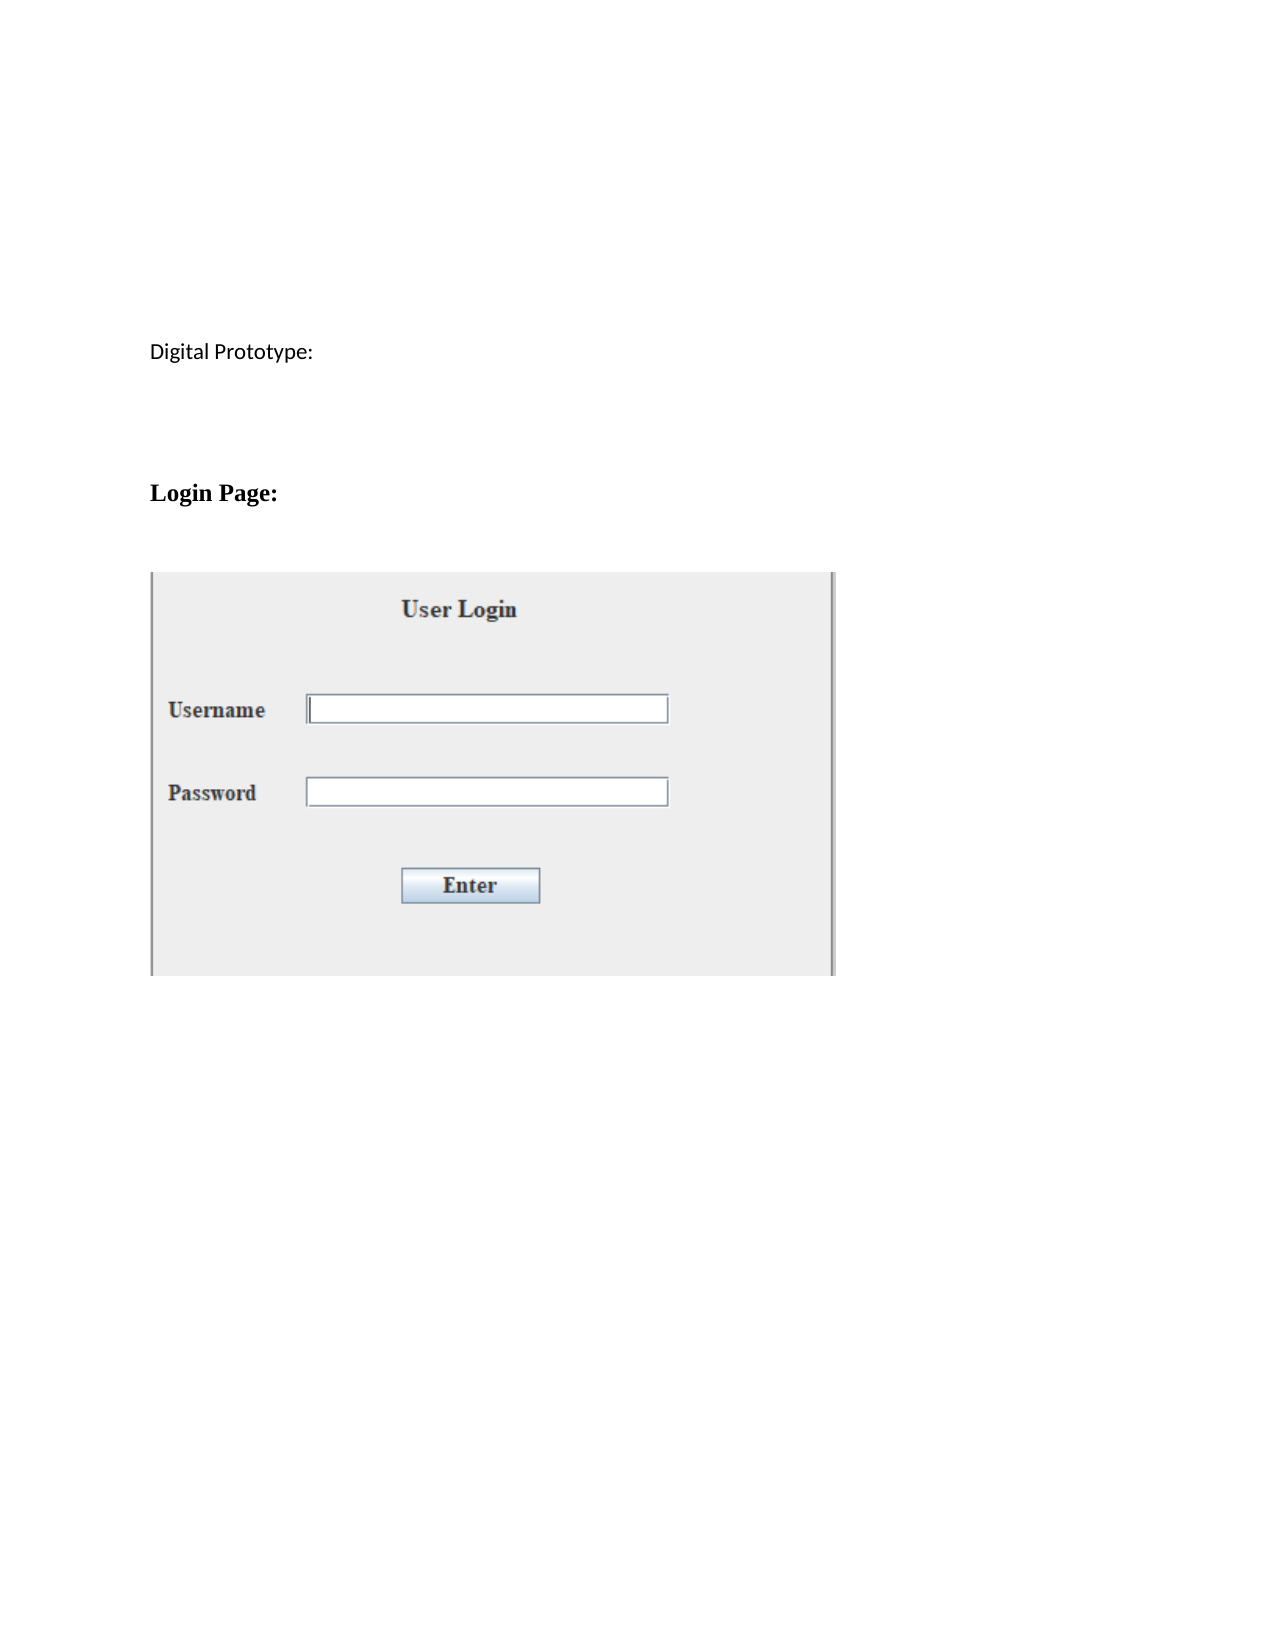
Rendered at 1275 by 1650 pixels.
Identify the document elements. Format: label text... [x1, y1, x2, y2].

text Login Page: [150, 478, 1125, 507]
text Digital Prototype: [150, 337, 1125, 366]
picture [150, 572, 836, 976]
